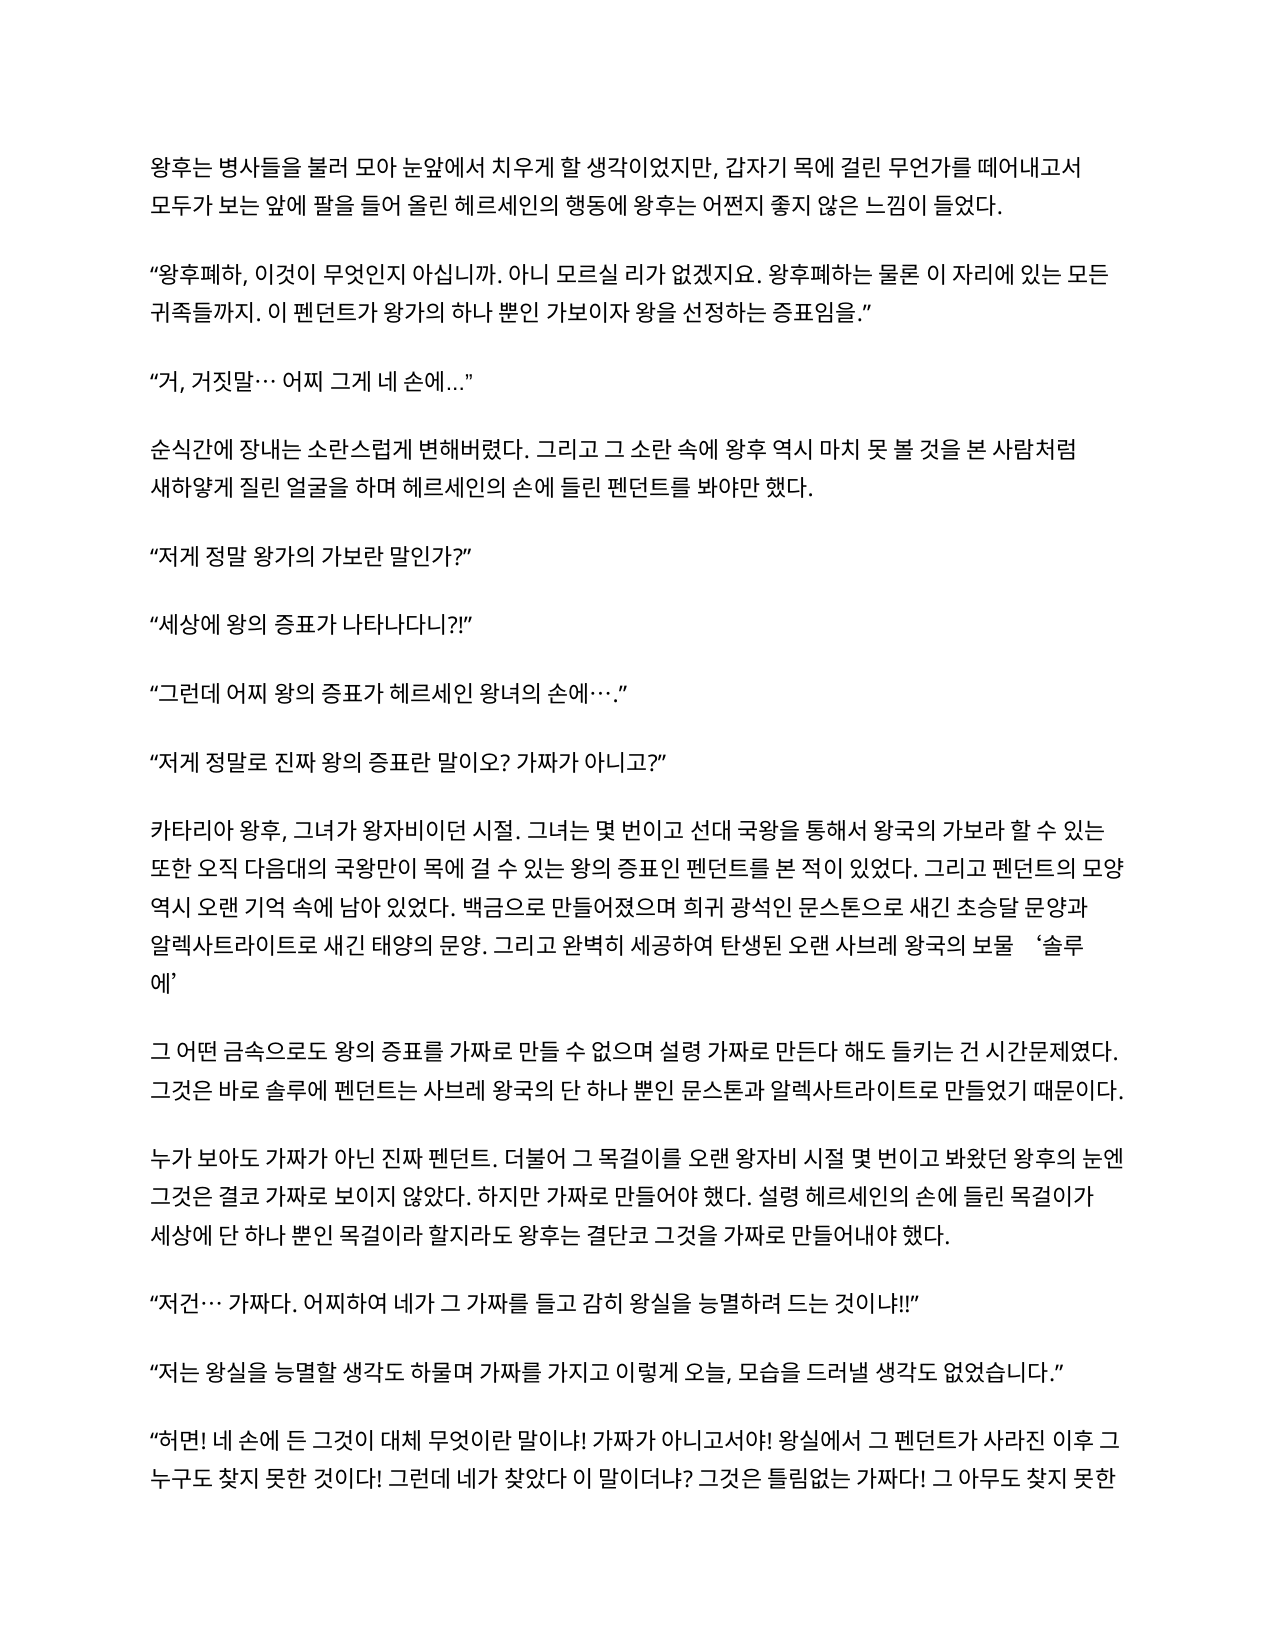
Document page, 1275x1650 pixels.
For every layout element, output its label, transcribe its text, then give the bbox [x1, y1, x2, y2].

text 순식간에 장내는 소란스럽게 변해버렸다. 그리고 그 소란 속에 왕후 역시 마치 못 볼 것을 본 사람처럼 새하얗게 질린 얼굴을 하며 헤르세인의 손에 들린 펜던트를 봐야만 했다. [150, 432, 1125, 504]
text “세상에 왕의 증표가 나타나다니?!” [150, 607, 1125, 641]
text “거, 거짓말… 어찌 그게 네 손에...” [150, 363, 1125, 397]
text 카타리아 왕후, 그녀가 왕자비이던 시절. 그녀는 몇 번이고 선대 국왕을 통해서 왕국의 가보라 할 수 있는 또한 오직 다음대의 국왕만이 목에 걸 수 있는 왕의 증표인 펜던트를 본 적이 있었다. 그리고 펜던트의 모양 역시 오랜 기억 속에 남아 있었다. 백금으로 만들어졌으며 희귀 광석인 문스톤으로 새긴 초승달 문양과 알렉사트라이트로 새긴 태양의 문양. 그리고 완벽히 세공하여 탄생된 오랜 사브레 왕국의 보물 ‘솔루에’ [150, 813, 1125, 999]
text “저는 왕실을 능멸할 생각도 하물며 가짜를 가지고 이렇게 오늘, 모습을 드러낼 생각도 없었습니다.” [150, 1354, 1125, 1388]
text “저건… 가짜다. 어찌하여 네가 그 가짜를 들고 감히 왕실을 능멸하려 드는 것이냐!!” [150, 1286, 1125, 1319]
text “왕후폐하, 이것이 무엇인지 아십니까. 아니 모르실 리가 없겠지요. 왕후폐하는 물론 이 자리에 있는 모든 귀족들까지. 이 펜던트가 왕가의 하나 뿐인 가보이자 왕을 선정하는 증표임을.” [150, 257, 1125, 328]
text 그 어떤 금속으로도 왕의 증표를 가짜로 만들 수 없으며 설령 가짜로 만든다 해도 들키는 건 시간문제였다. 그것은 바로 솔루에 펜던트는 사브레 왕국의 단 하나 뿐인 문스톤과 알렉사트라이트로 만들었기 때문이다. [150, 1034, 1125, 1106]
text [150, 1423, 1125, 1495]
text “저게 정말로 진짜 왕의 증표란 말이오? 가짜가 아니고?” [150, 744, 1125, 778]
text “저게 정말 왕가의 가보란 말인가?” [150, 539, 1125, 572]
text “그런데 어찌 왕의 증표가 헤르세인 왕녀의 손에….” [150, 676, 1125, 709]
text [150, 150, 1125, 222]
text 누가 보아도 가짜가 아닌 진짜 펜던트. 더불어 그 목걸이를 오랜 왕자비 시절 몇 번이고 봐왔던 왕후의 눈엔 그것은 결코 가짜로 보이지 않았다. 하지만 가짜로 만들어야 했다. 설령 헤르세인의 손에 들린 목걸이가 세상에 단 하나 뿐인 목걸이라 할지라도 왕후는 결단코 그것을 가짜로 만들어내야 했다. [150, 1141, 1125, 1251]
